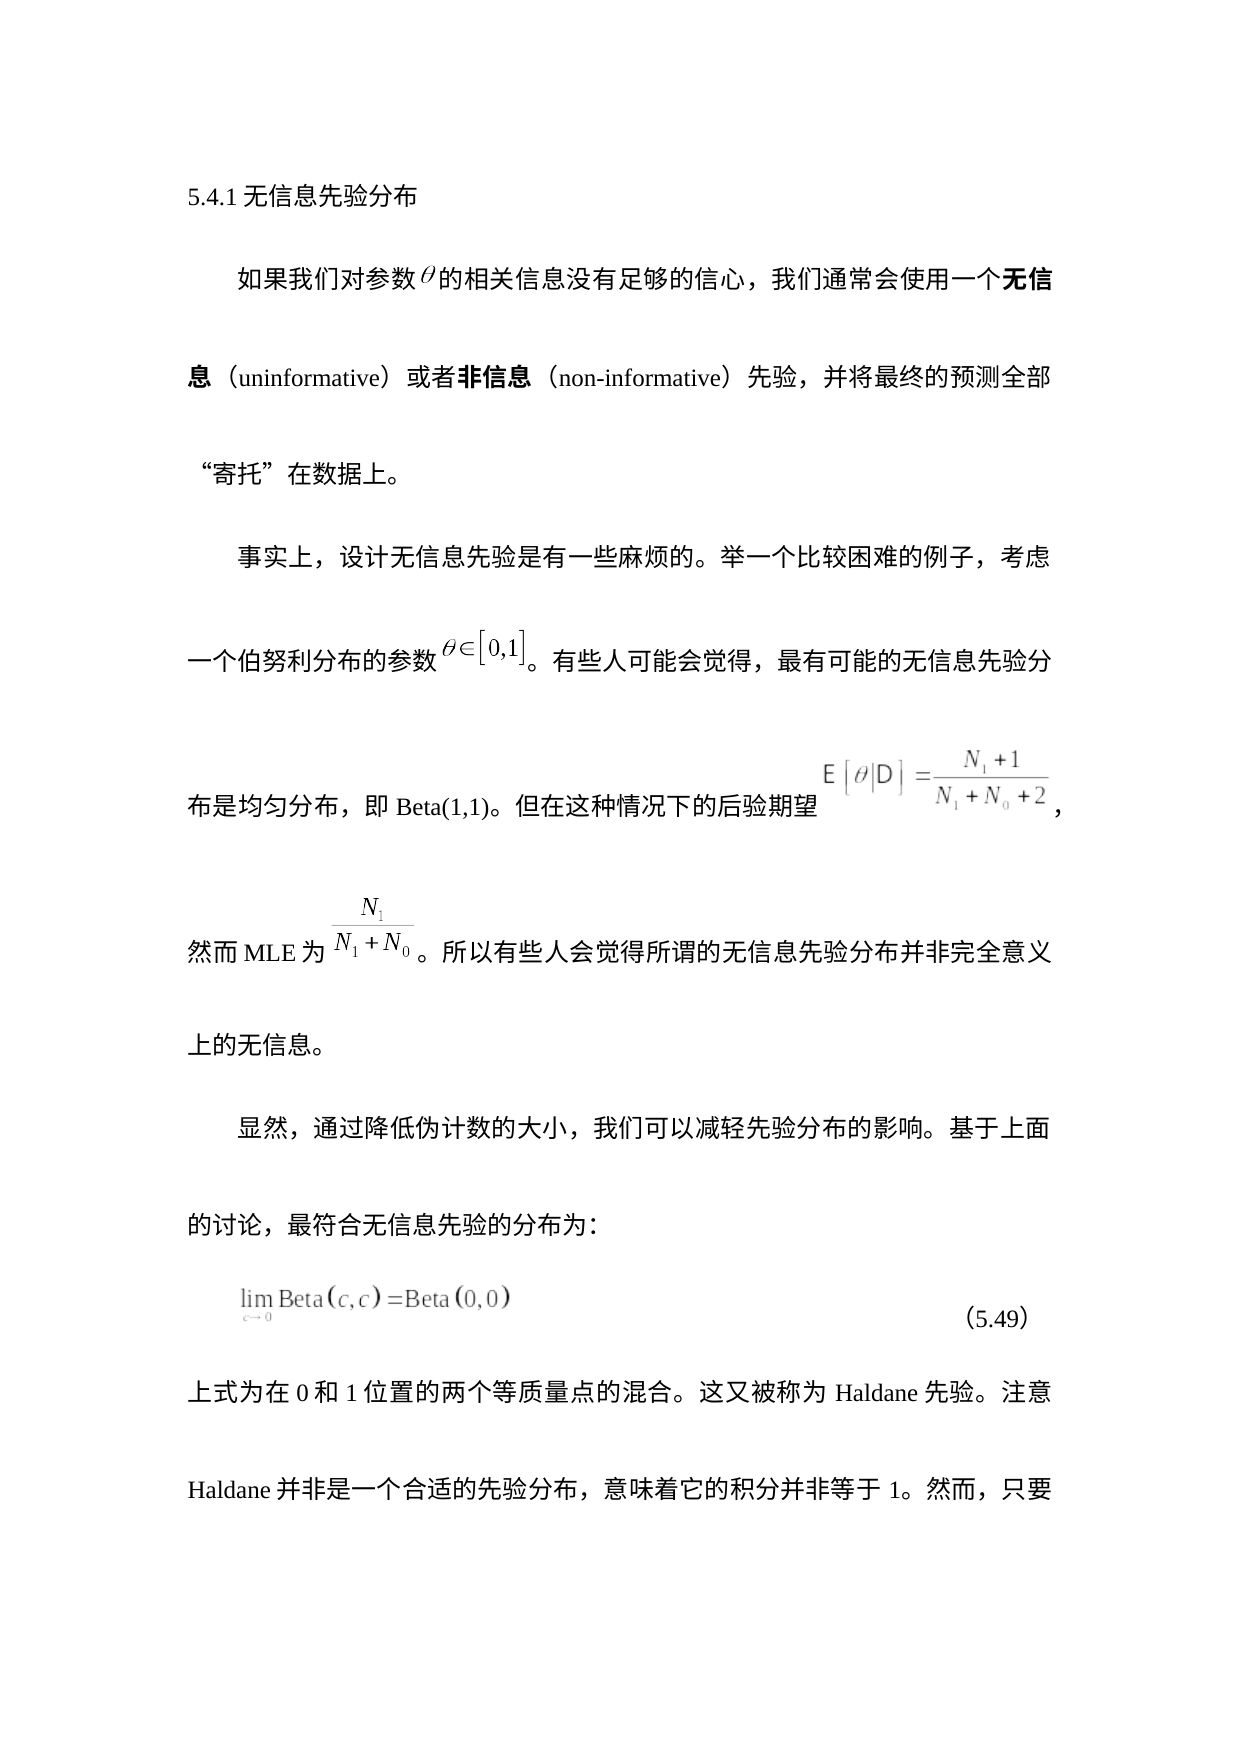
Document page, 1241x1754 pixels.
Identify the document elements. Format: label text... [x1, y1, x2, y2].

text （5.49） [187, 1274, 1053, 1339]
text 事实上，设计无信息先验是有一些麻烦的。举一个比较困难的例子，考虑一个伯努利分布的参数。有些人可能会觉得，最有可能的无信息先验分布是均匀分布，即Beta(1,1)。但在这种情况下的后验期望，然而MLE为。所以有些人会觉得所谓的无信息先验分布并非完全意义上的无信息。 [187, 523, 1053, 1076]
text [187, 1358, 1053, 1520]
text 如果我们对参数的相关信息没有足够的信心，我们通常会使用一个无信息（uninformative）或者非信息（non-informative）先验，并将最终的预测全部“寄托”在数据上。 [187, 245, 1053, 505]
text 5.4.1 无信息先验分布 [187, 162, 1053, 227]
text 显然，通过降低伪计数的大小，我们可以减轻先验分布的影响。基于上面的讨论，最符合无信息先验的分布为： [187, 1094, 1053, 1256]
